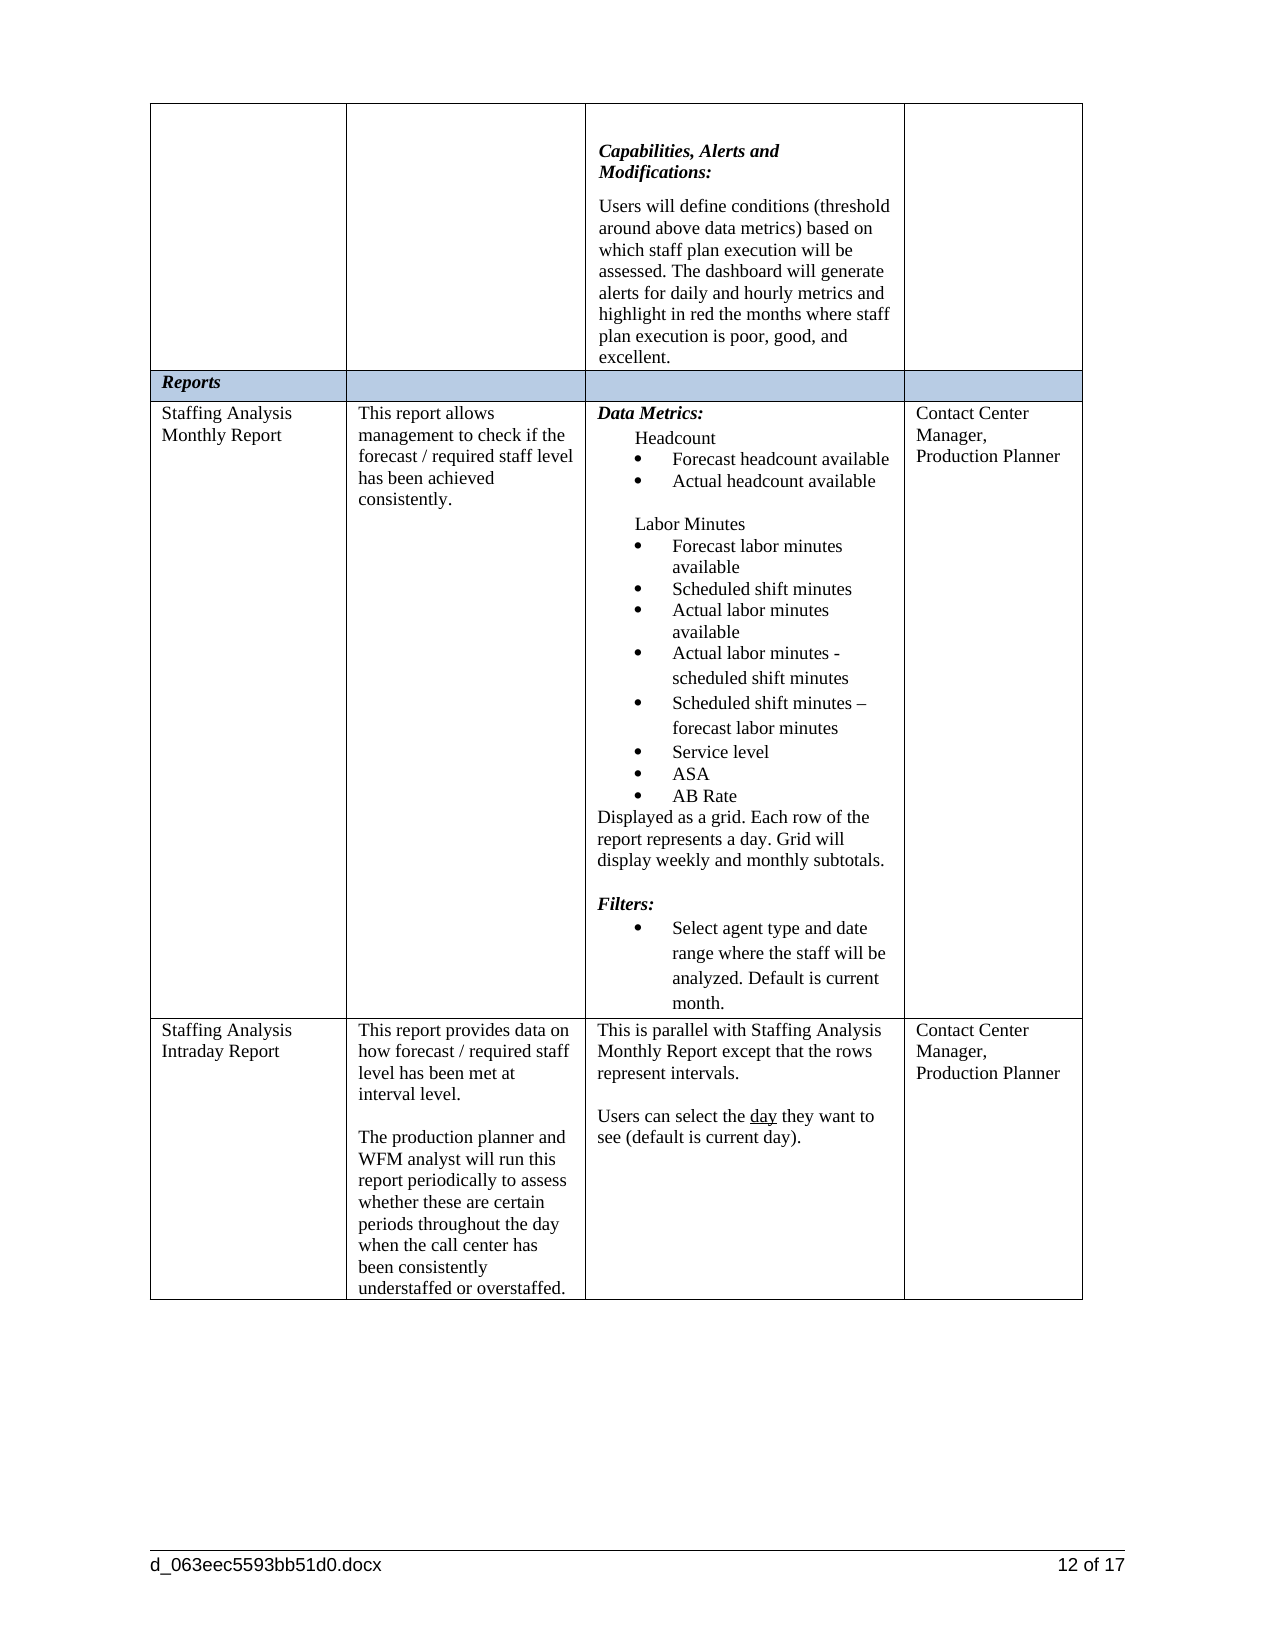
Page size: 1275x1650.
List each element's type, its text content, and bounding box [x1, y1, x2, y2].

table_cell Contact Center Manager, Production Planner [905, 402, 1082, 1017]
table_cell [905, 371, 1082, 401]
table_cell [151, 104, 346, 369]
table_cell Data Metrics: Headcount Forecast headcount available Actual headcount available Labor Minutes Forecast labor minutes available Scheduled shift minutes Actual labor minutes available Actual labor minutes - scheduled shift minutes Scheduled shift minutes – forecast labor minutes Service level ASA AB Rate Displayed as a grid. Each row of the report represents a day. Grid will display weekly and monthly subtotals. Filters: Select agent type and date range where the staff will be analyzed. Default is current month. [586, 402, 904, 1017]
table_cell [905, 104, 1082, 369]
table_cell Data Metrics: [586, 104, 904, 369]
table_cell Staffing Analysis Intraday Report [151, 1019, 346, 1299]
table_cell Reports [151, 371, 346, 401]
table_cell [586, 371, 904, 401]
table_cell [347, 104, 585, 369]
table_cell This is parallel with Staffing Analysis Monthly Report except that the rows represent intervals. Users can select the day they want to see (default is current day). [586, 1019, 904, 1299]
table_cell Contact Center Manager, Production Planner [905, 1019, 1082, 1299]
table_cell Staffing Analysis Monthly Report [151, 402, 346, 1017]
table_cell [347, 371, 585, 401]
table_cell This report provides data on how forecast / required staff level has been met at interval level. The production planner and WFM analyst will run this report periodically to assess whether these are certain periods throughout the day when the call center has been consistently understaffed or overstaffed. [347, 1019, 585, 1299]
table_cell This report allows management to check if the forecast / required staff level has been achieved consistently. [347, 402, 585, 1017]
